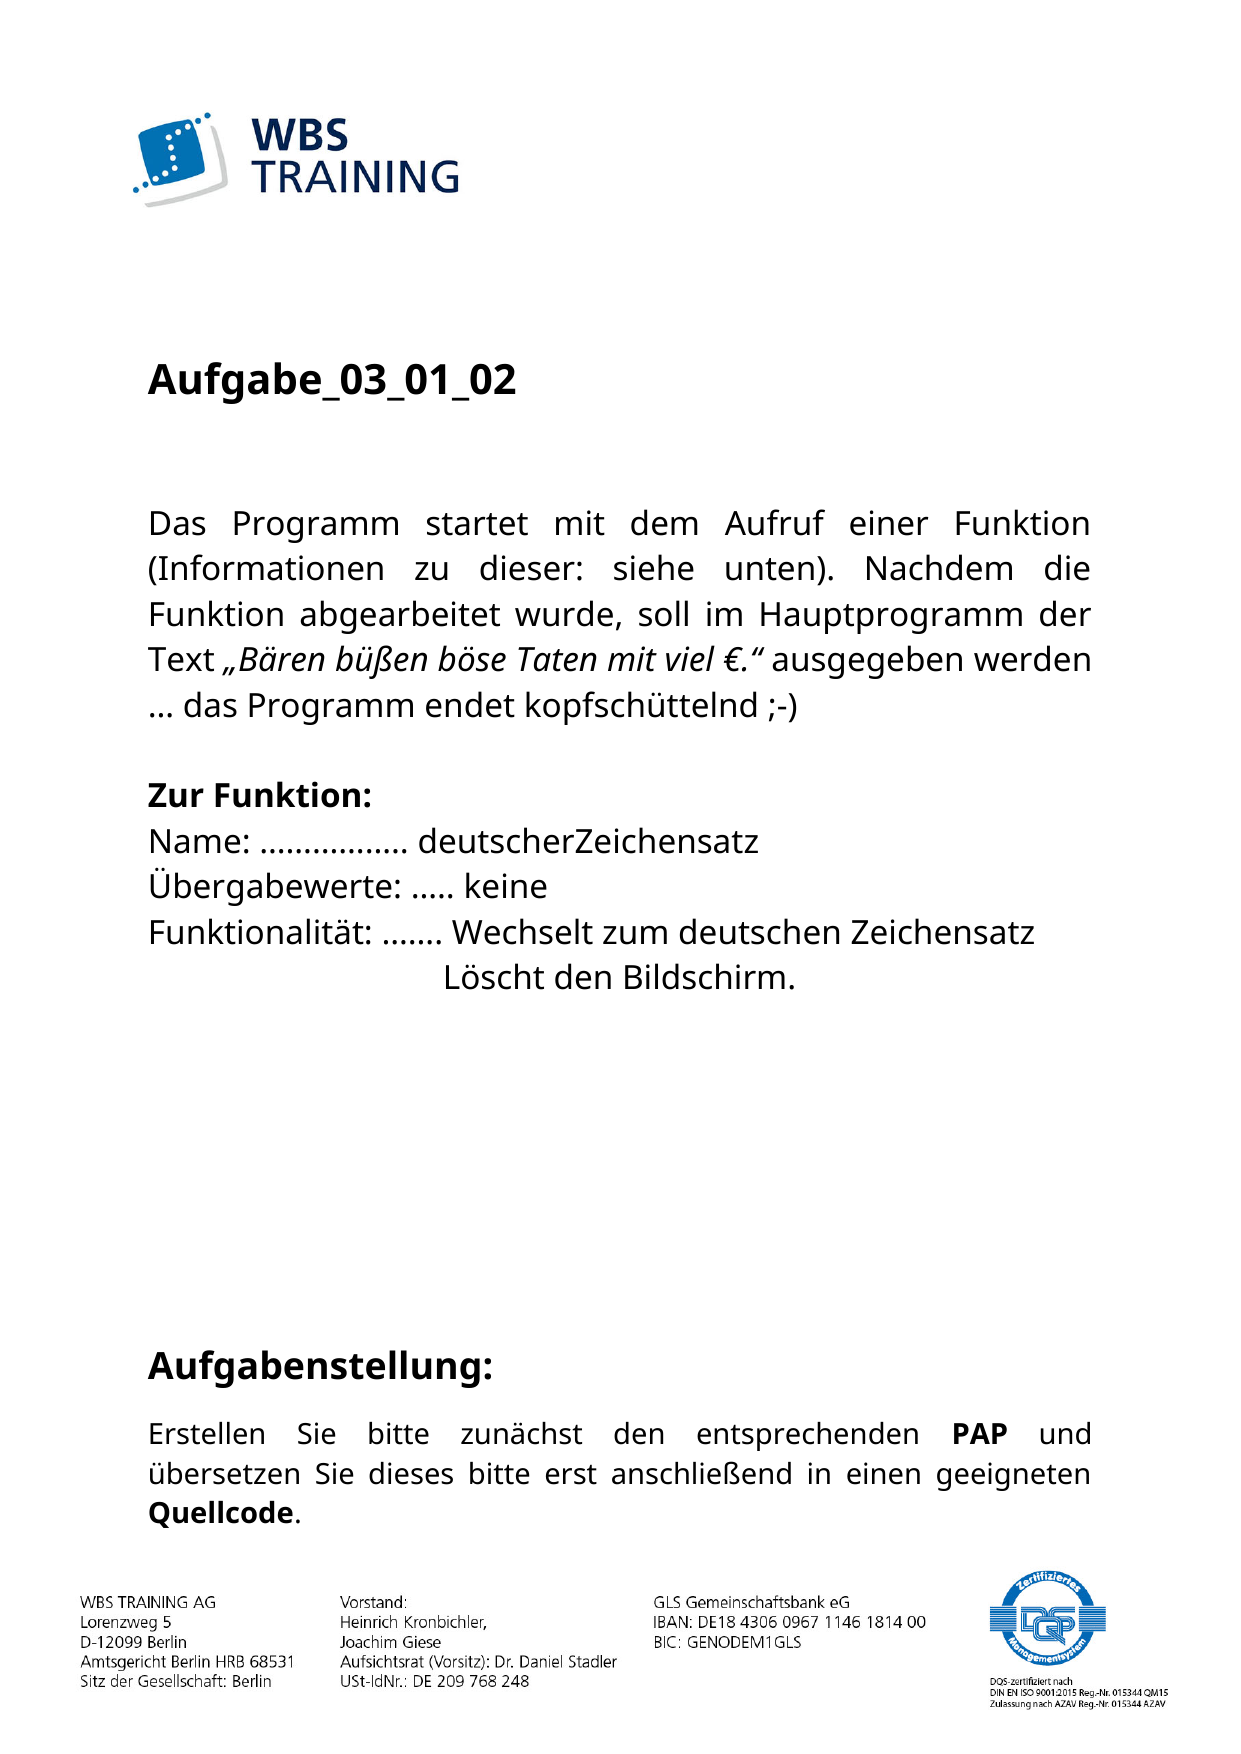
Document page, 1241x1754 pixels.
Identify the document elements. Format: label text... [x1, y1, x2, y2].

picture [0, 1560, 1238, 1754]
text Funktionalität: ……. Wechselt zum deutschen Zeichensatz [148, 908, 1092, 954]
picture [0, 0, 1236, 263]
text Aufgabe_03_01_02 [148, 350, 1092, 407]
text Übergabewerte: ….. keine [148, 863, 1092, 908]
text Das Programm startet mit dem Aufruf einer Funktion (Informationen zu dieser: siehe unten). Nachdem die Funktion abgearbeitet wurde, soll im Hauptprogramm der Text „Bären büßen böse Taten mit viel €.“ ausgegeben werden … das Programm endet kopfschüttelnd ;-) [148, 500, 1092, 727]
text Aufgabenstellung: [148, 1340, 1092, 1391]
text Name: …………….. deutscherZeichensatz [148, 818, 1092, 863]
text Erstellen Sie bitte zunächst den entsprechenden PAP und übersetzen Sie dieses bitte erst anschließend in einen geeigneten Quellcode. [148, 1413, 1092, 1532]
text Löscht den Bildschirm. [148, 954, 1092, 999]
text Zur Funktion: [148, 772, 1092, 818]
